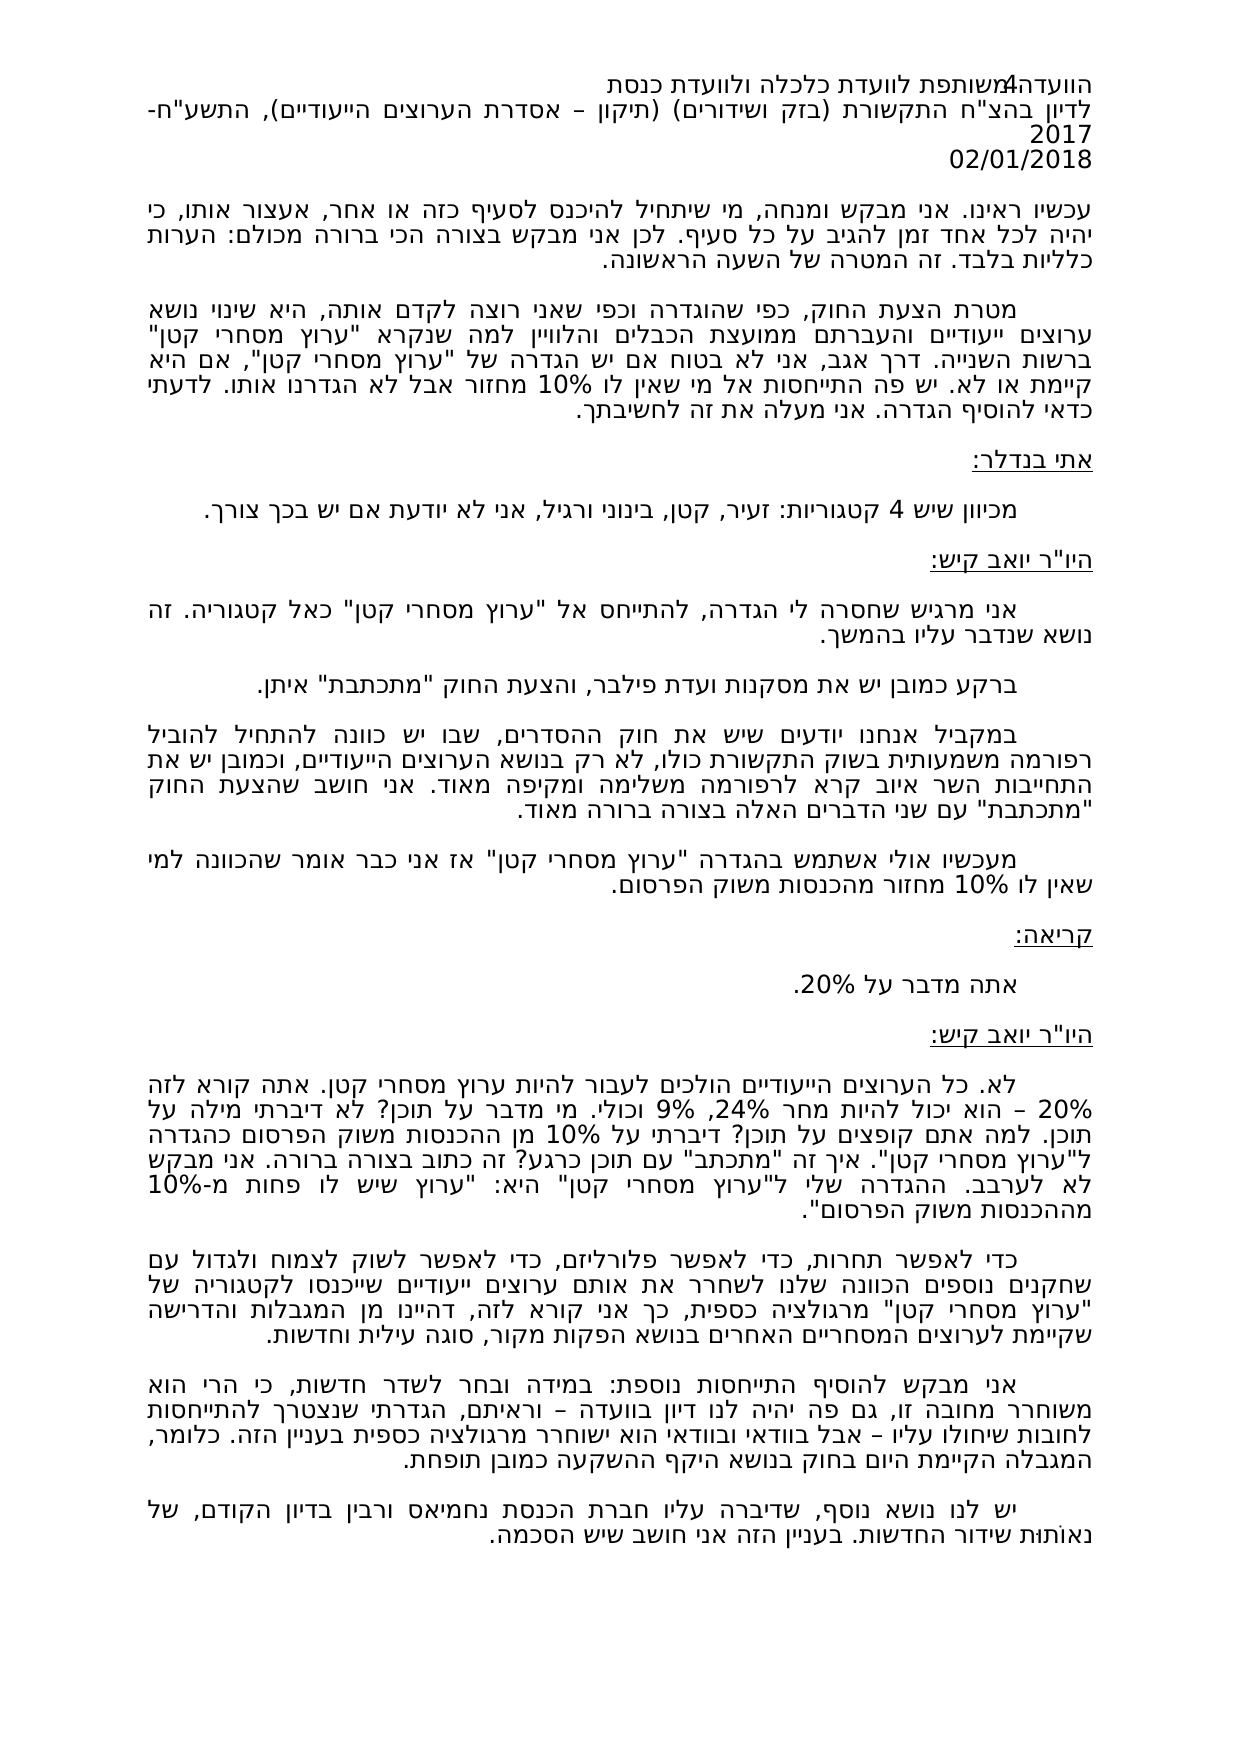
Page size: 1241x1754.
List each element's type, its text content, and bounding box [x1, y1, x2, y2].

text לא. כל הערוצים הייעודיים הולכים לעבור להיות ערוץ מסחרי קטן. אתה קורא לזה 20% – הוא יכול להיות מחר 24%, 9% וכולי. מי מדבר על תוכן? לא דיברתי מילה על תוכן. למה אתם קופצים על תוכן? דיברתי על 10% מן ההכנסות משוק הפרסום כהגדרה ל"ערוץ מסחרי קטן". איך זה "מתכתב" עם תוכן כרגע? זה כתוב בצורה ברורה. אני מבקש לא לערבב. ההגדרה שלי ל"ערוץ מסחרי קטן" היא: "ערוץ שיש לו פחות מ-10% מההכנסות משוק הפרסום". [147, 1074, 1093, 1224]
text היו"ר יואב קיש: [147, 1024, 1093, 1049]
text במקביל אנחנו יודעים שיש את חוק ההסדרים, שבו יש כוונה להתחיל להוביל רפורמה משמעותית בשוק התקשורת כולו, לא רק בנושא הערוצים הייעודיים, וכמובן יש את התחייבות השר איוב קרא לרפורמה משלימה ומקיפה מאוד. אני חושב שהצעת החוק "מתכתבת" עם שני הדברים האלה בצורה ברורה מאוד. [147, 724, 1093, 824]
text מטרת הצעת החוק, כפי שהוגדרה וכפי שאני רוצה לקדם אותה, היא שינוי נושא ערוצים ייעודיים והעברתם ממועצת הכבלים והלוויין למה שנקרא "ערוץ מסחרי קטן" ברשות השנייה. דרך אגב, אני לא בטוח אם יש הגדרה של "ערוץ מסחרי קטן", אם היא קיימת או לא. יש פה התייחסות אל מי שאין לו 10% מחזור אבל לא הגדרנו אותו. לדעתי כדאי להוסיף הגדרה. אני מעלה את זה לחשיבתך. [147, 299, 1093, 424]
text אתי בנדלר: [147, 449, 1093, 474]
text מכיוון שיש 4 קטגוריות: זעיר, קטן, בינוני ורגיל, אני לא יודעת אם יש בכך צורך. [147, 499, 1093, 524]
text כדי לאפשר תחרות, כדי לאפשר פלורליזם, כדי לאפשר לשוק לצמוח ולגדול עם שחקנים נוספים הכוונה שלנו לשחרר את אותם ערוצים ייעודיים שייכנסו לקטגוריה של "ערוץ מסחרי קטן" מרגולציה כספית, כך אני קורא לזה, דהיינו מן המגבלות והדרישה שקיימת לערוצים המסחריים האחרים בנושא הפקות מקור, סוגה עילית וחדשות. [147, 1249, 1093, 1349]
text יש לנו נושא נוסף, שדיברה עליו חברת הכנסת נחמיאס ורבין בדיון הקודם, של נאוֹתוּת שידור החדשות. בעניין הזה אני חושב שיש הסכמה. [147, 1499, 1093, 1549]
text אני מבקש להוסיף התייחסות נוספת: במידה ובחר לשדר חדשות, כי הרי הוא משוחרר מחובה זו, גם פה יהיה לנו דיון בוועדה – וראיתם, הגדרתי שנצטרך להתייחסות לחובות שיחולו עליו – אבל בוודאי ובוודאי הוא ישוחרר מרגולציה כספית בעניין הזה. כלומר, המגבלה הקיימת היום בחוק בנושא היקף ההשקעה כמובן תופחת. [147, 1374, 1093, 1474]
text אני מרגיש שחסרה לי הגדרה, להתייחס אל "ערוץ מסחרי קטן" כאל קטגוריה. זה נושא שנדבר עליו בהמשך. [147, 599, 1093, 649]
text קריאה: [147, 924, 1093, 949]
text היו"ר יואב קיש: [147, 549, 1093, 574]
text מעכשיו אולי אשתמש בהגדרה "ערוץ מסחרי קטן" אז אני כבר אומר שהכוונה למי שאין לו 10% מחזור מהכנסות משוק הפרסום. [147, 849, 1093, 899]
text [147, 199, 1093, 274]
text ברקע כמובן יש את מסקנות ועדת פילבר, והצעת החוק "מתכתבת" איתן. [147, 674, 1093, 699]
text אתה מדבר על 20%. [147, 974, 1093, 999]
